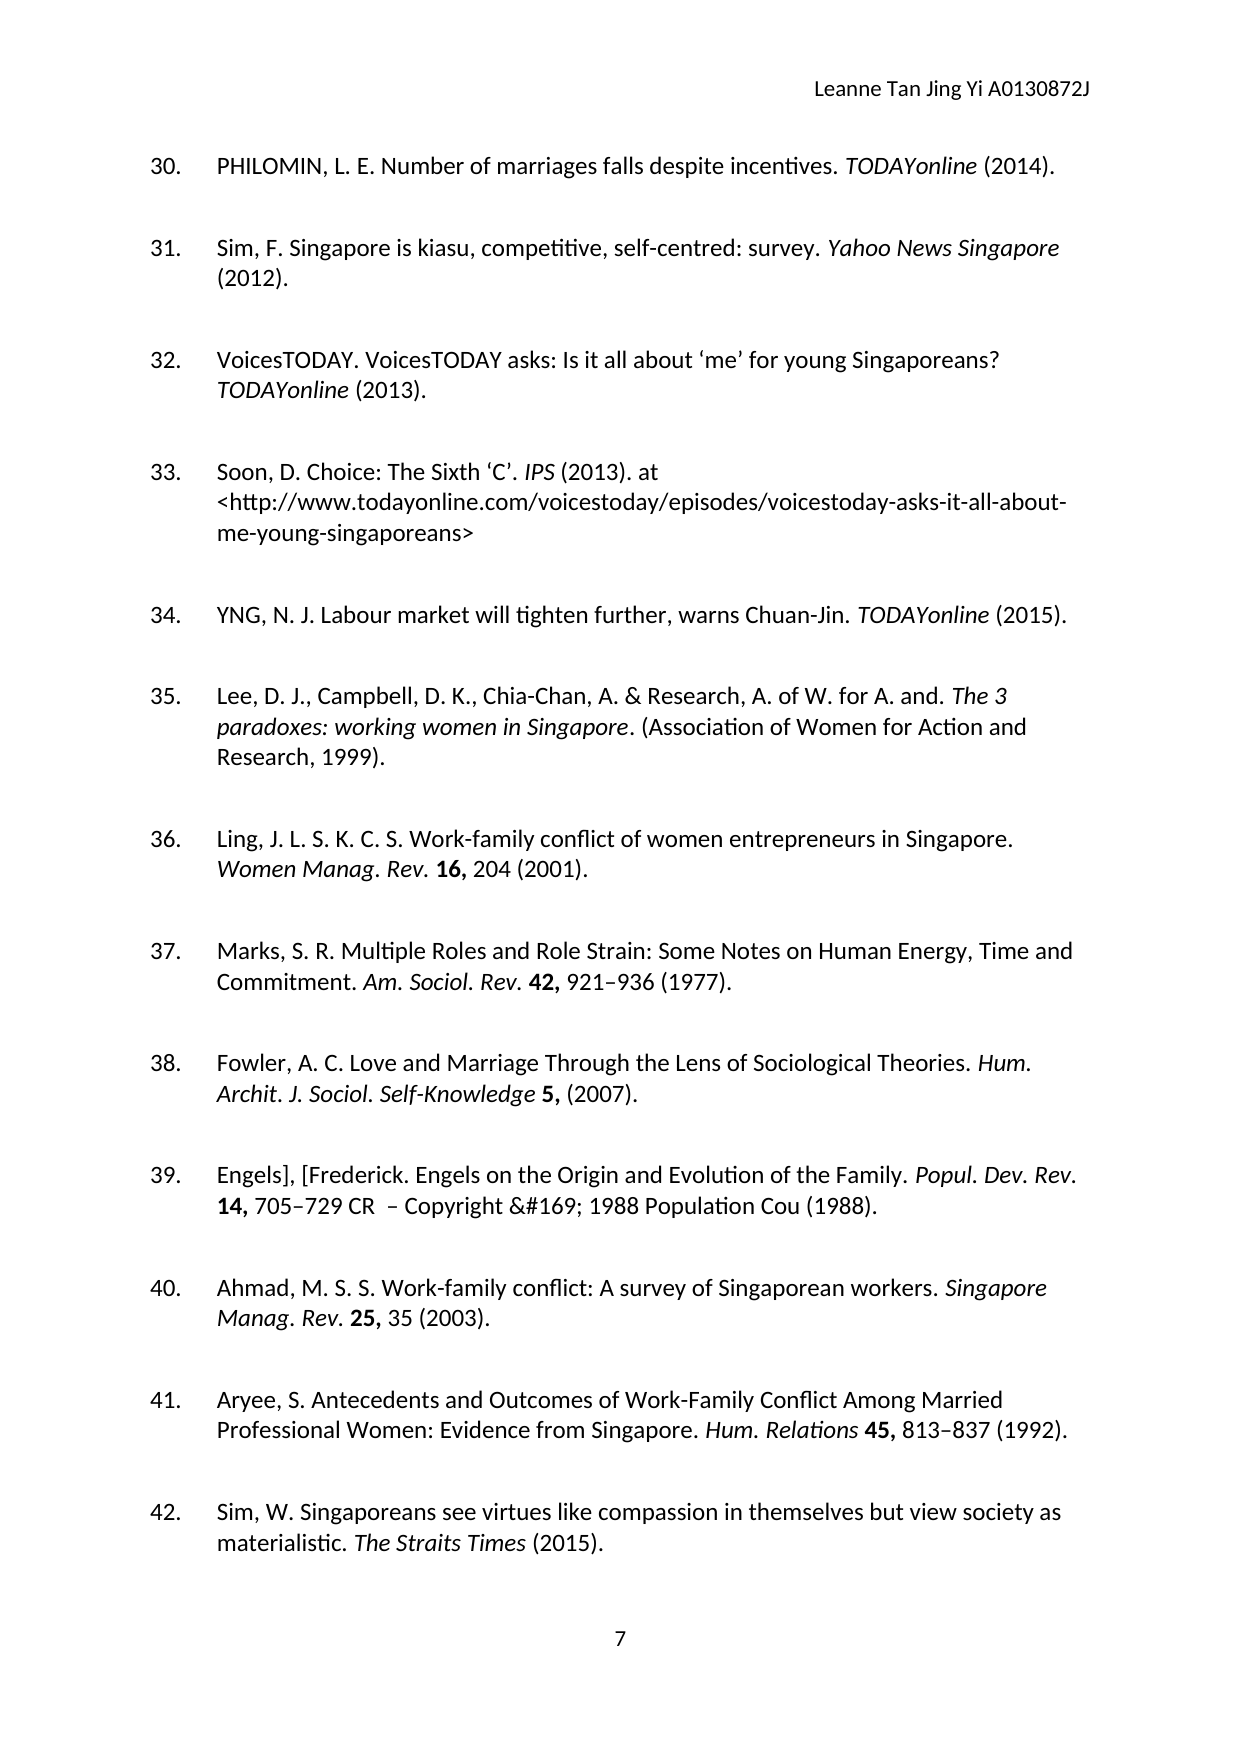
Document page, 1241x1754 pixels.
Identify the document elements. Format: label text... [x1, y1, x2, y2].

text 34. YNG, N. J. Labour market will tighten further, warns Chuan-Jin. TODAYonline (2015). [150, 599, 1090, 629]
text 36. Ling, J. L. S. K. C. S. Work-family conflict of women entrepreneurs in Singapore. Women Manag. Rev. 16, 204 (2001). [150, 823, 1090, 884]
text 41. Aryee, S. Antecedents and Outcomes of Work-Family Conflict Among Married Professional Women: Evidence from Singapore. Hum. Relations 45, 813–837 (1992). [150, 1384, 1090, 1445]
text 40. Ahmad, M. S. S. Work-family conflict: A survey of Singaporean workers. Singapore Manag. Rev. 25, 35 (2003). [150, 1272, 1090, 1333]
text 38. Fowler, A. C. Love and Marriage Through the Lens of Sociological Theories. Hum. Archit. J. Sociol. Self-Knowledge 5, (2007). [150, 1047, 1090, 1108]
text 31. Sim, F. Singapore is kiasu, competitive, self-centred: survey. Yahoo News Singapore (2012). [150, 232, 1090, 293]
text 42. Sim, W. Singaporeans see virtues like compassion in themselves but view society as materialistic. The Straits Times (2015). [150, 1496, 1090, 1557]
text 35. Lee, D. J., Campbell, D. K., Chia-Chan, A. & Research, A. of W. for A. and. The 3 paradoxes: working women in Singapore. (Association of Women for Action and Research, 1999). [150, 680, 1090, 772]
text 32. VoicesTODAY. VoicesTODAY asks: Is it all about ‘me’ for young Singaporeans? TODAYonline (2013). [150, 344, 1090, 405]
text 33. Soon, D. Choice: The Sixth ‘C’. IPS (2013). at <http://www.todayonline.com/voicestoday/episodes/voicestoday-asks-it-all-about-me-young-singaporeans> [150, 456, 1090, 548]
text 37. Marks, S. R. Multiple Roles and Role Strain: Some Notes on Human Energy, Time and Commitment. Am. Sociol. Rev. 42, 921–936 (1977). [150, 935, 1090, 996]
text 30. PHILOMIN, L. E. Number of marriages falls despite incentives. TODAYonline (2014). [150, 150, 1090, 181]
text 39. Engels], [Frederick. Engels on the Origin and Evolution of the Family. Popul. Dev. Rev. 14, 705–729 CR – Copyright &#169; 1988 Population Cou (1988). [150, 1160, 1090, 1221]
